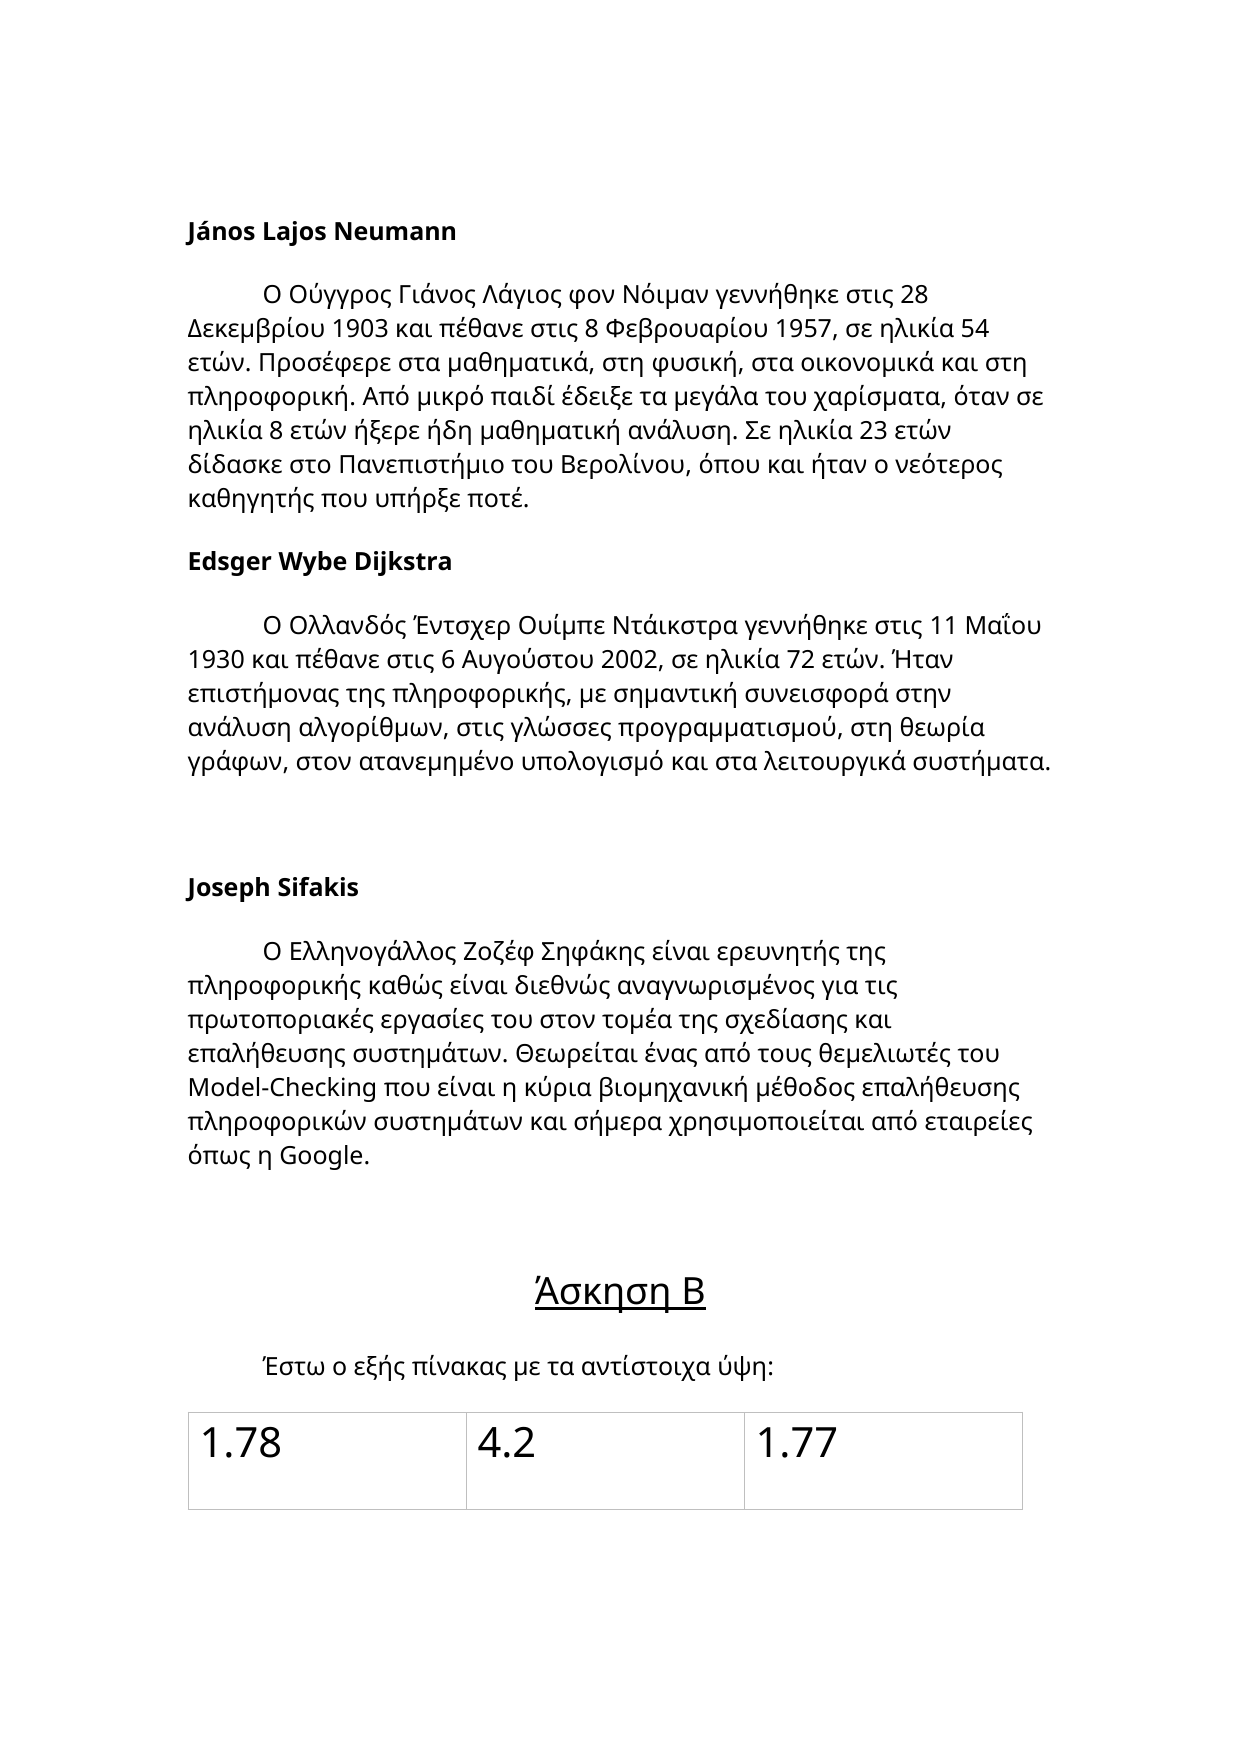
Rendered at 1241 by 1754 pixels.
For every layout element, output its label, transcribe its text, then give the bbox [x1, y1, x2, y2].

table_header 4.2 [467, 1413, 744, 1509]
text Ο Ούγγρος Γιάνος Λάγιος φον Νόιμαν γεννήθηκε στις 28 Δεκεμβρίου 1903 και πέθανε στις 8 Φεβρουαρίου 1957, σε ηλικία 54 ετών. Προσέφερε στα μαθηματικά, στη φυσική, στα οικονομικά και στη πληροφορική. Από μικρό παιδί έδειξε τα μεγάλα του χαρίσματα, όταν σε ηλικία 8 ετών ήξερε ήδη μαθηματική ανάλυση. Σε ηλικία 23 ετών δίδασκε στο Πανεπιστήμιο του Βερολίνου, όπου και ήταν ο νεότερος καθηγητής που υπήρξε ποτέ. [187, 276, 1053, 515]
table_header 1.77 [745, 1413, 1022, 1509]
text Edsger Wybe Dijkstra [187, 544, 1053, 578]
text Έστω ο εξής πίνακας με τα αντίστοιχα ύψη: [187, 1348, 1053, 1382]
text Άσκηση Β [187, 1264, 1053, 1315]
text O Ελληνογάλλος Ζοζέφ Σηφάκης είναι ερευνητής της πληροφορικής καθώς είναι διεθνώς αναγνωρισμένος για τις πρωτοποριακές εργασίες του στον τομέα της σχεδίασης και επαλήθευσης συστημάτων. Θεωρείται ένας από τους θεμελιωτές του Model-Checking που είναι η κύρια βιομηχανική μέθοδος επαλήθευσης πληροφορικών συστημάτων και σήμερα χρησιμοποιείται από εταιρείες όπως η Google. [187, 933, 1053, 1172]
text János Lajos Neumann [187, 213, 1053, 247]
text Ο Ολλανδός Έντσχερ Ουίμπε Ντάικστρα γεννήθηκε στις 11 Μαΐου 1930 και πέθανε στις 6 Αυγούστου 2002, σε ηλικία 72 ετών. Ήταν επιστήμονας της πληροφορικής, με σημαντική συνεισφορά στην ανάλυση αλγορίθμων, στις γλώσσες προγραμματισμού, στη θεωρία γράφων, στον ατανεμημένο υπολογισμό και στα λειτουργικά συστήματα. [187, 607, 1053, 778]
text Joseph Sifakis [187, 870, 1053, 904]
table_header 1.78 [189, 1413, 466, 1509]
